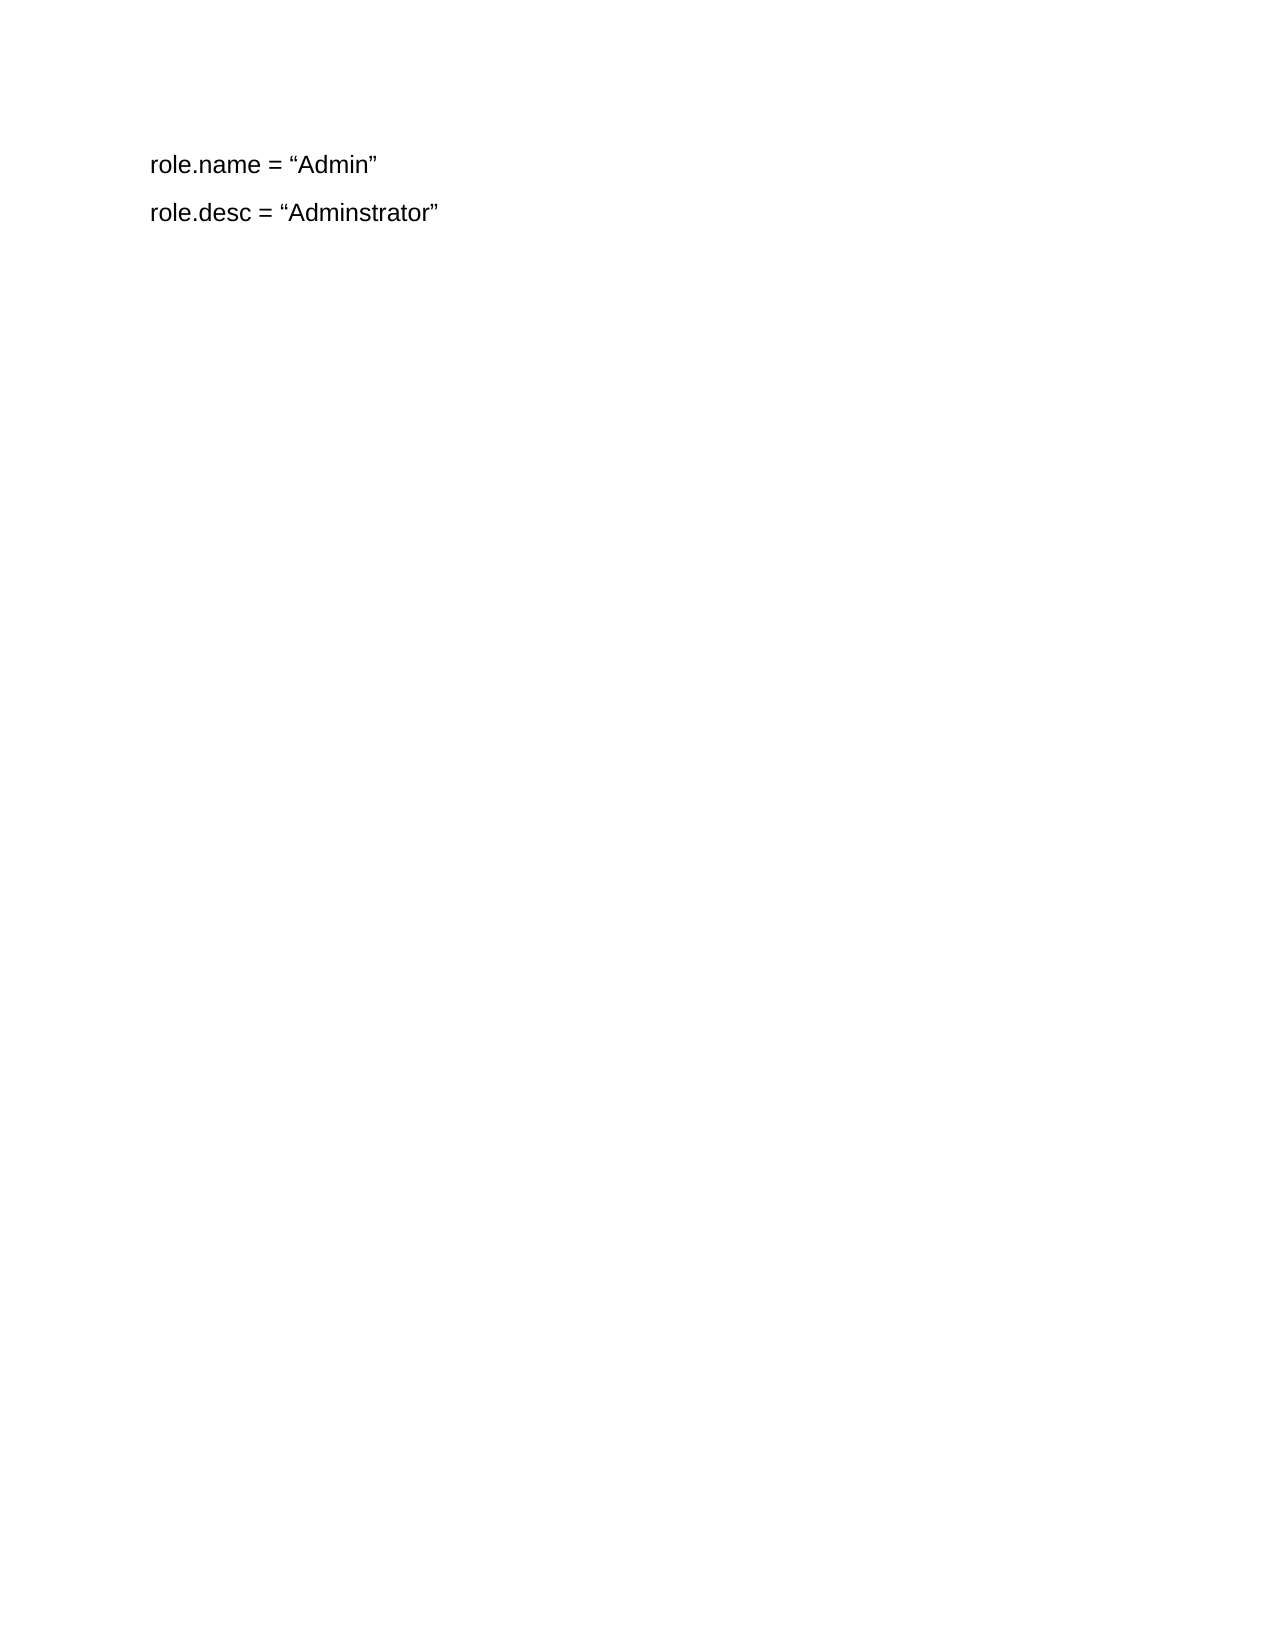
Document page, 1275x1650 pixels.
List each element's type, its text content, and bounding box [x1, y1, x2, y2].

text role.name = “Admin” [150, 150, 1125, 179]
text role.desc = “Adminstrator” [150, 198, 1125, 226]
